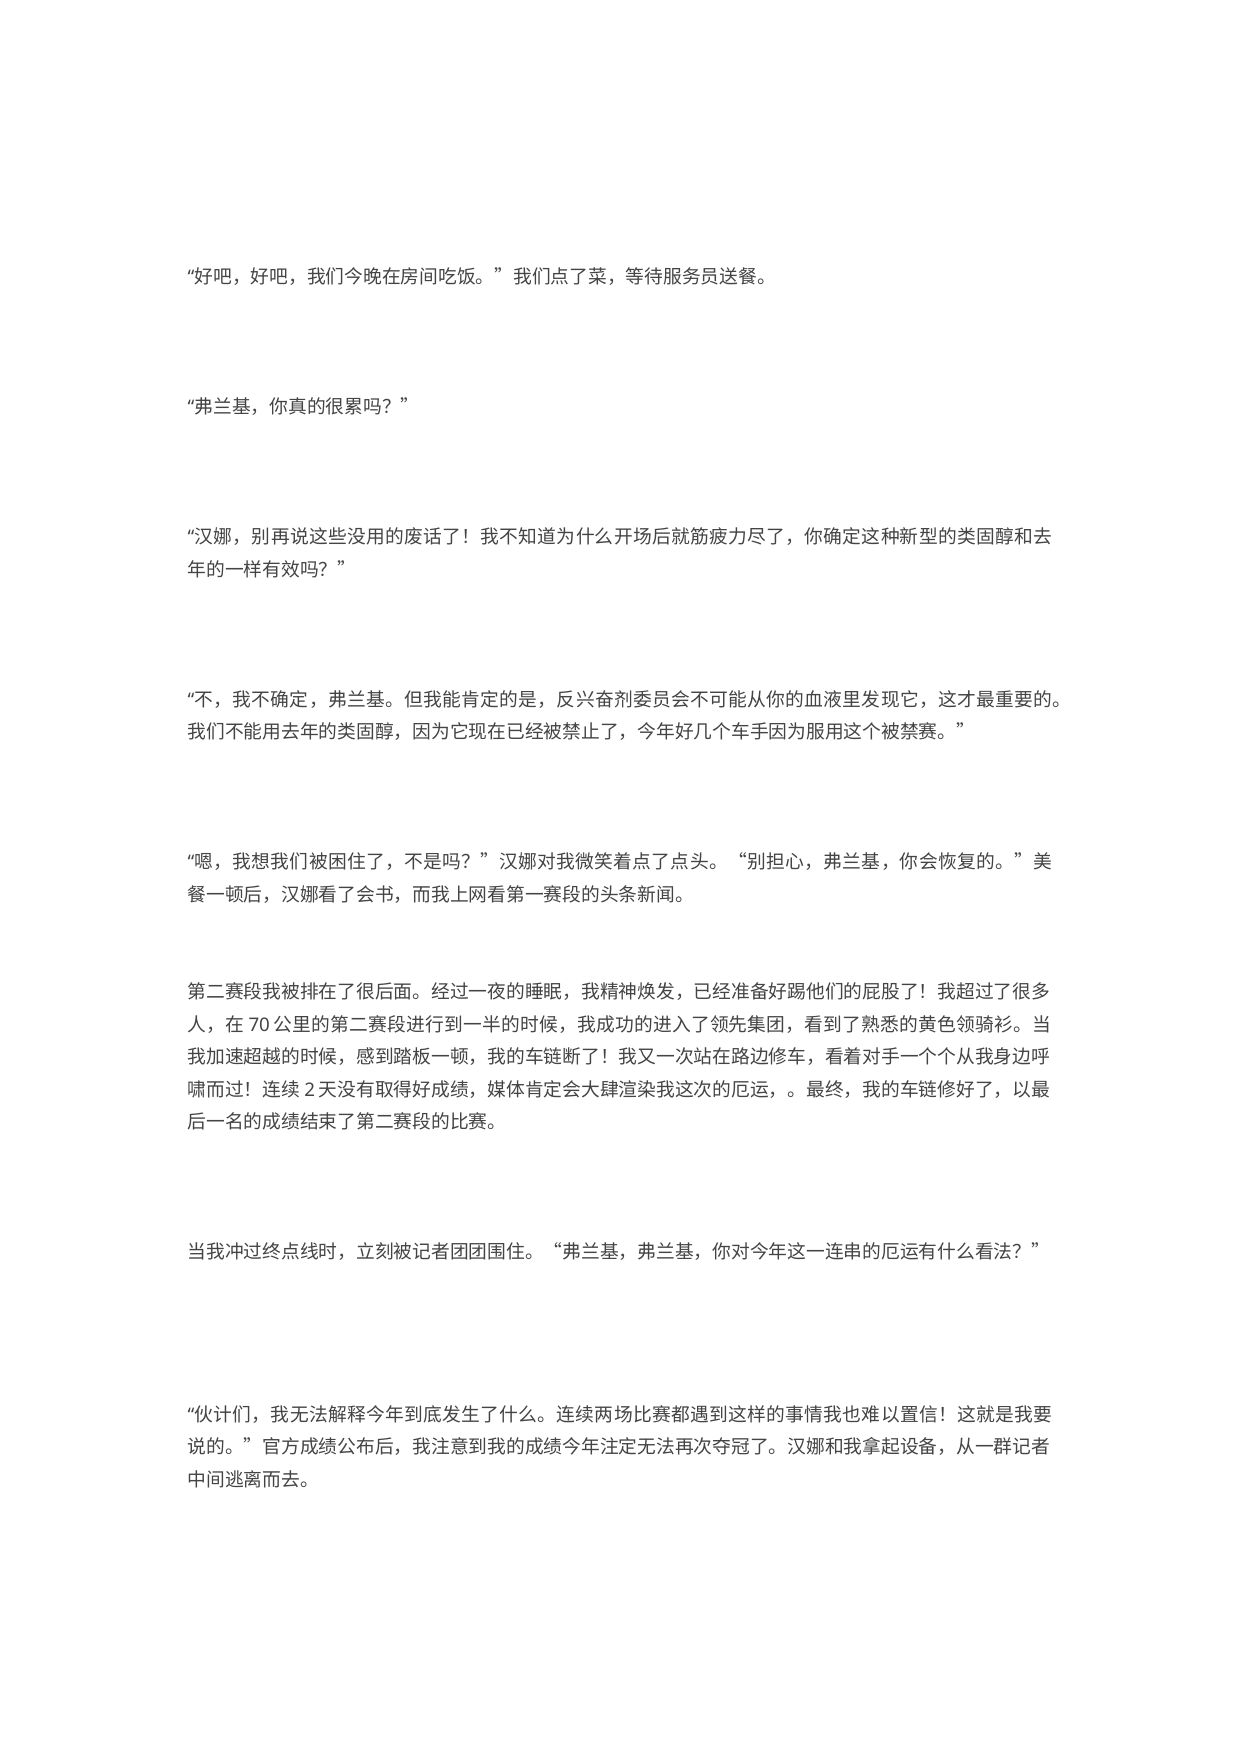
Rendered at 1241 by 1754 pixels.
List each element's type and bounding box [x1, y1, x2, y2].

text [187, 162, 1053, 1559]
